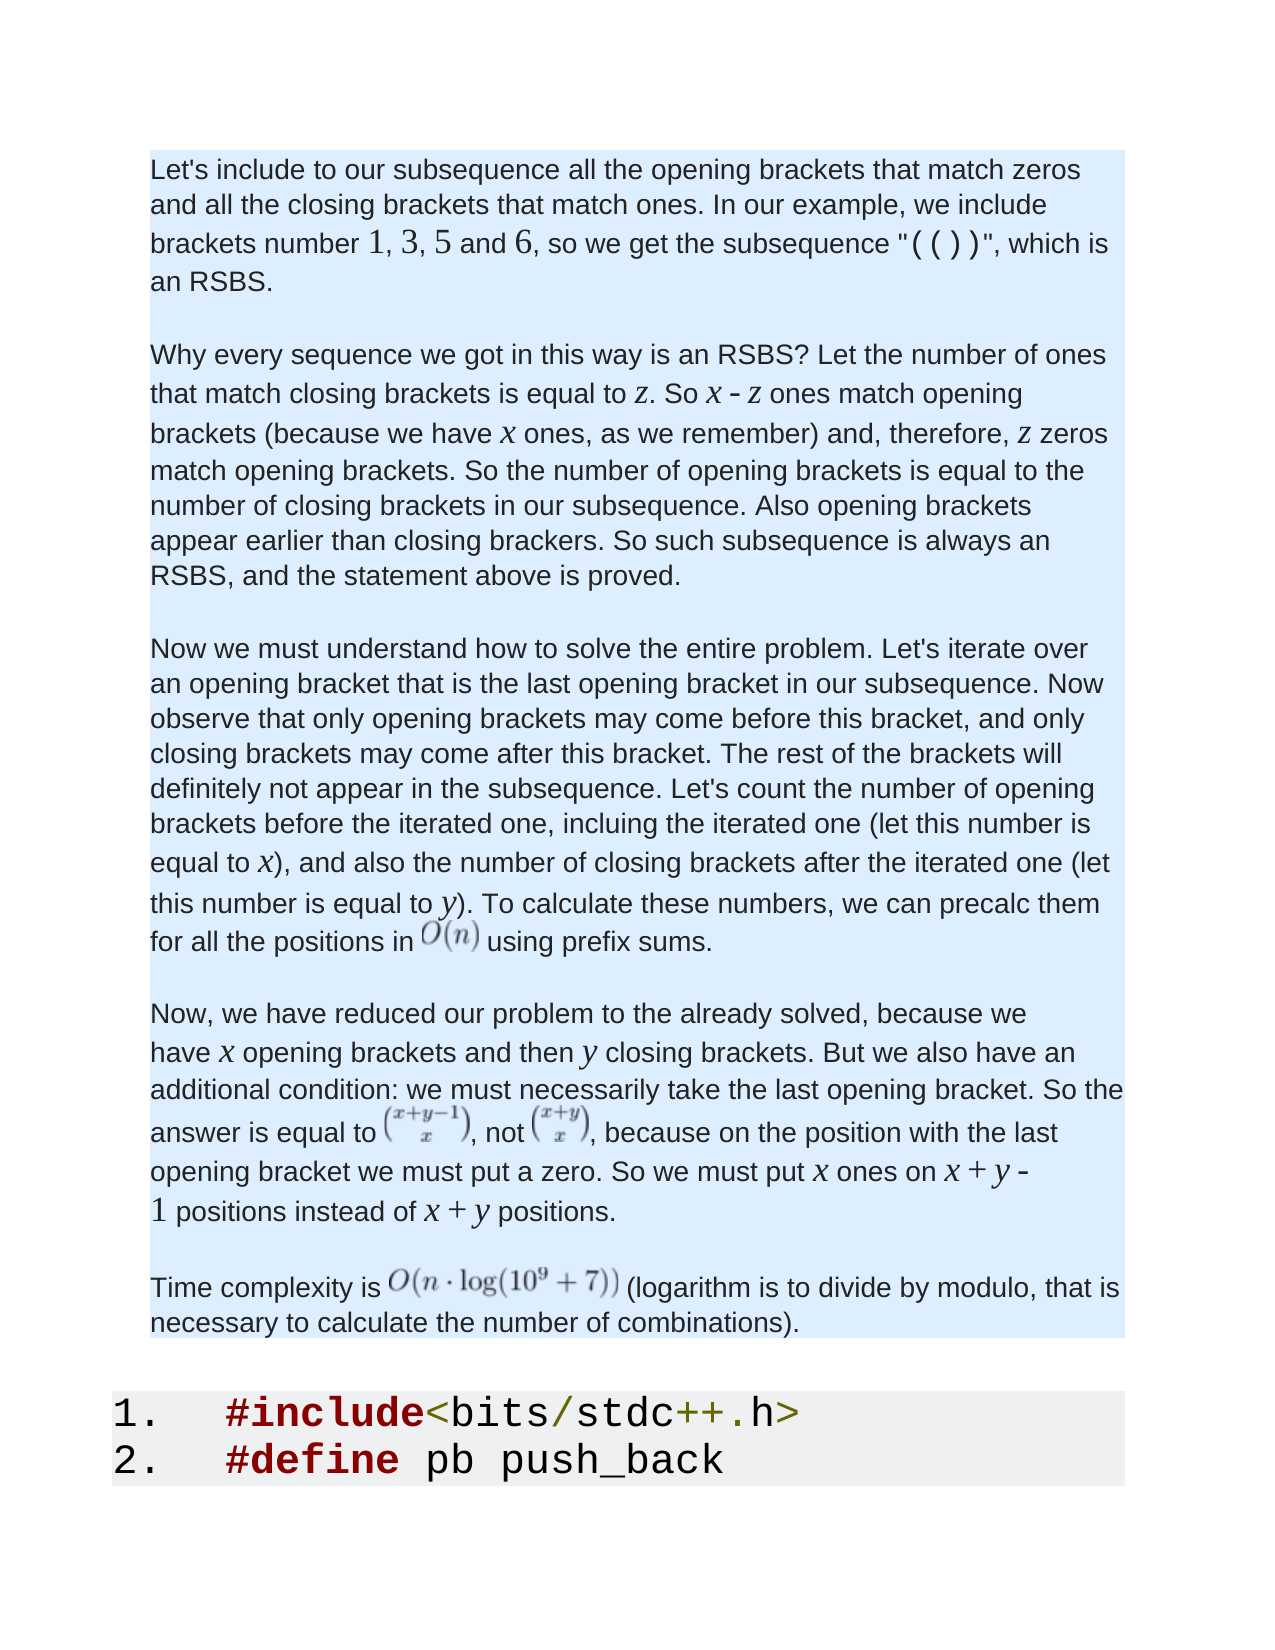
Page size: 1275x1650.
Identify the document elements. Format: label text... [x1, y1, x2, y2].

text Time complexity is (logarithm is to divide by modulo, that is necessary to calculate the number of combinations). [150, 1267, 1125, 1338]
text Let's include to our subsequence all the opening brackets that match zeros and all the closing brackets that match ones. In our example, we include brackets number 1, 3, 5 and 6, so we get the subsequence "(())", which is an RSBS. [150, 150, 1125, 297]
text Now, we have reduced our problem to the already solved, because we have x opening brackets and then y closing brackets. But we also have an additional condition: we must necessarily take the last opening bracket. So the answer is equal to , not , because on the position with the last opening bracket we must put a zero. So we must put x ones on x + y - 1 positions instead of x + y positions. [150, 995, 1125, 1229]
text Why every sequence we got in this way is an RSBS? Let the number of ones that match closing brackets is equal to z. So x - z ones match opening brackets (because we have x ones, as we remember) and, therefore, z zeros match opening brackets. So the number of opening brackets is equal to the number of closing brackets in our subsequence. Also opening brackets appear earlier than closing brackers. So such subsequence is always an RSBS, and the statement above is proved. [150, 335, 1125, 592]
picture [389, 1267, 619, 1298]
picture [532, 1105, 589, 1142]
list #define pb push_back [112, 1439, 1125, 1486]
list #include<bits/stdc++.h> [112, 1391, 1125, 1439]
picture [422, 920, 479, 952]
picture [384, 1105, 470, 1142]
text Now we must understand how to solve the entire problem. Let's iterate over an opening bracket that is the last opening bracket in our subsequence. Now observe that only opening brackets may come before this bracket, and only closing brackets may come after this bracket. The rest of the brackets will definitely not appear in the subsequence. Let's count the number of opening brackets before the iterated one, incluing the iterated one (let this number is equal to x), and also the number of closing brackets after the iterated one (let this number is equal to y). To calculate these numbers, we can precalc them for all the positions in using prefix sums. [150, 629, 1125, 957]
